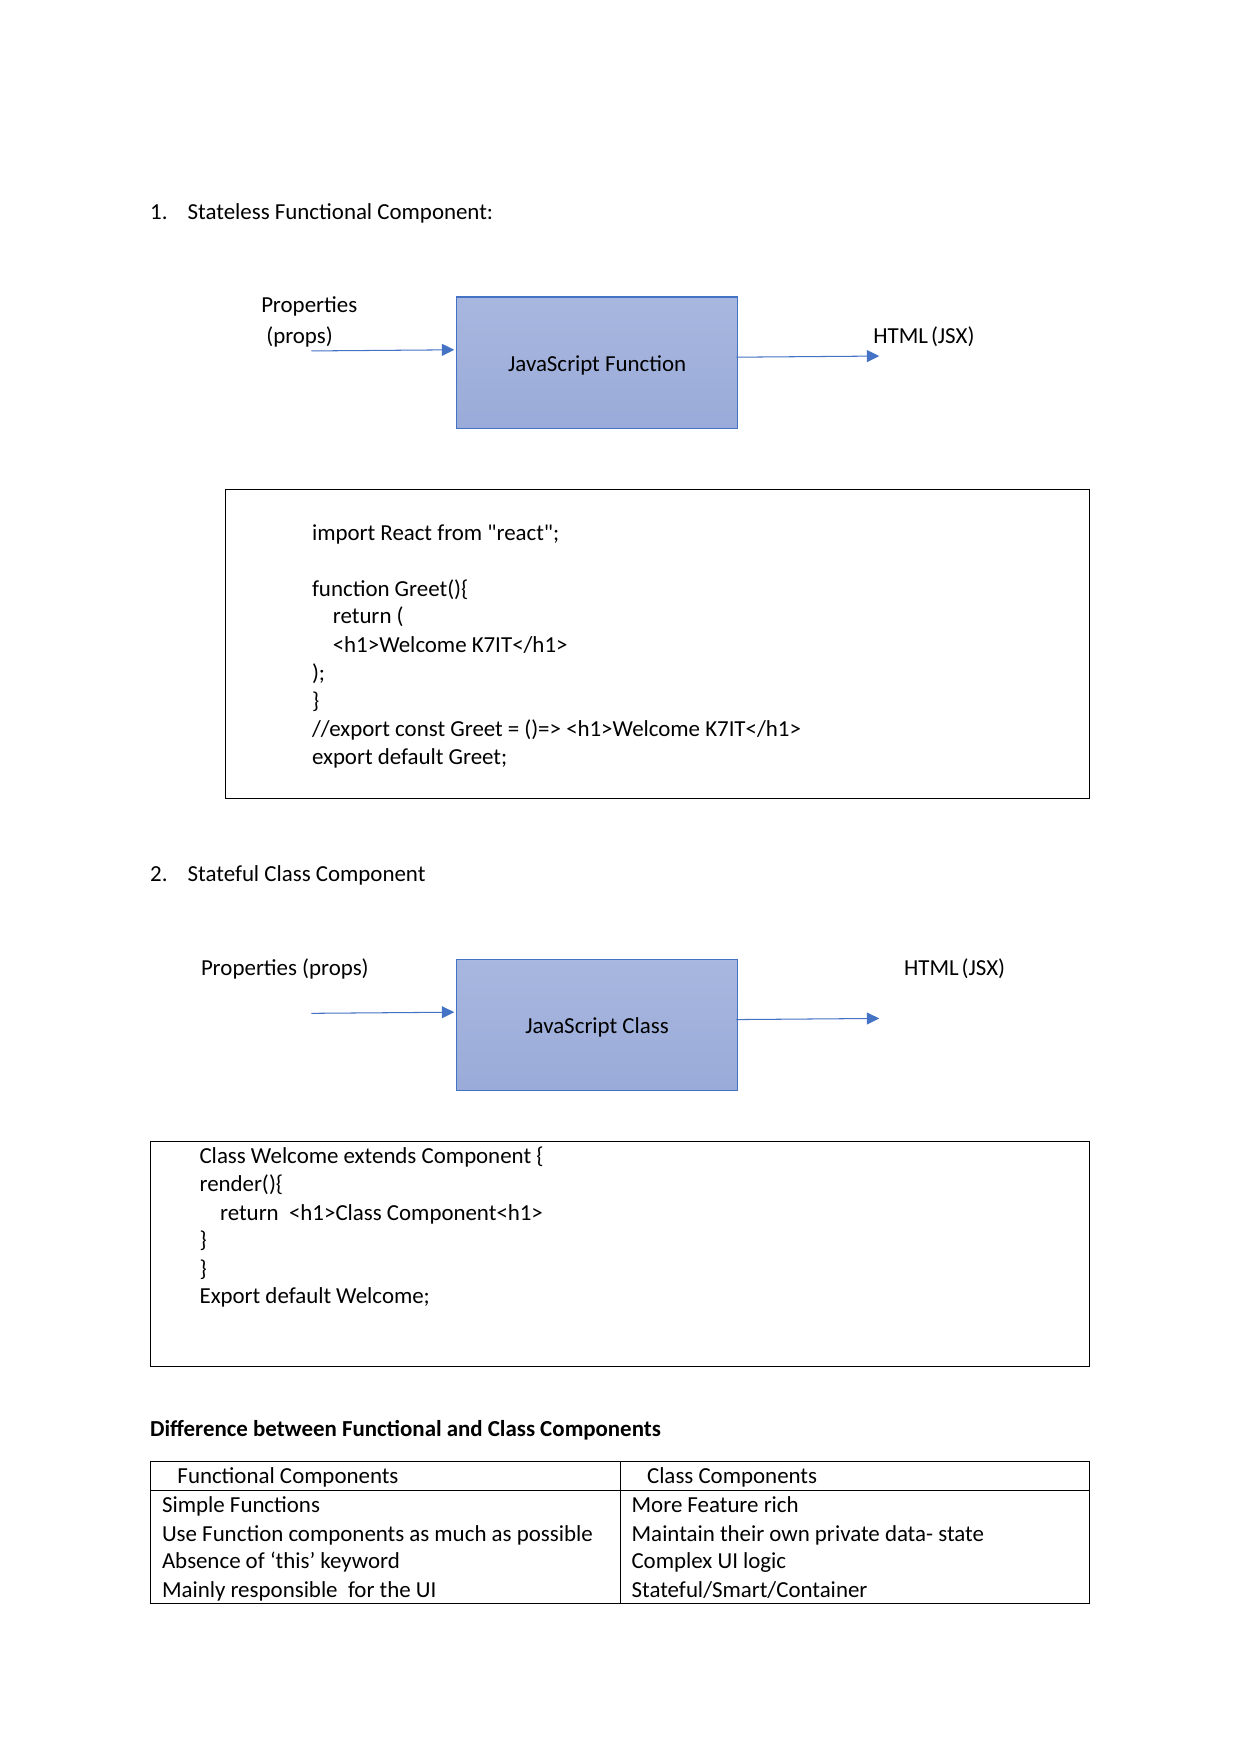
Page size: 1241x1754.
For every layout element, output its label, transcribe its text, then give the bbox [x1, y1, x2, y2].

table_header Functional Components [151, 1462, 620, 1489]
list (props) HTML(JSX) [225, 321, 456, 349]
list (props) HTML(JSX) [738, 321, 1090, 349]
list Properties [225, 291, 1090, 319]
list Stateful Class Component [150, 859, 1090, 887]
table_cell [151, 1491, 620, 1603]
table_header Class Welcome extends Component { render(){ return <h1>Class Component<h1> } } Export default Welcome; [151, 1142, 1089, 1366]
text Difference between Functional and Class Components [150, 1414, 1090, 1442]
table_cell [621, 1491, 1089, 1603]
table_header Class Components [621, 1462, 1089, 1489]
list Stateless Functional Component: [150, 197, 1090, 225]
table_header import React from "react"; function Greet(){ return ( <h1>Welcome K7IT</h1> ); } //export const Greet = ()=> <h1>Welcome K7IT</h1> export default Greet; [226, 490, 1089, 798]
text Properties (props) HTML(JSX) [165, 953, 1090, 981]
